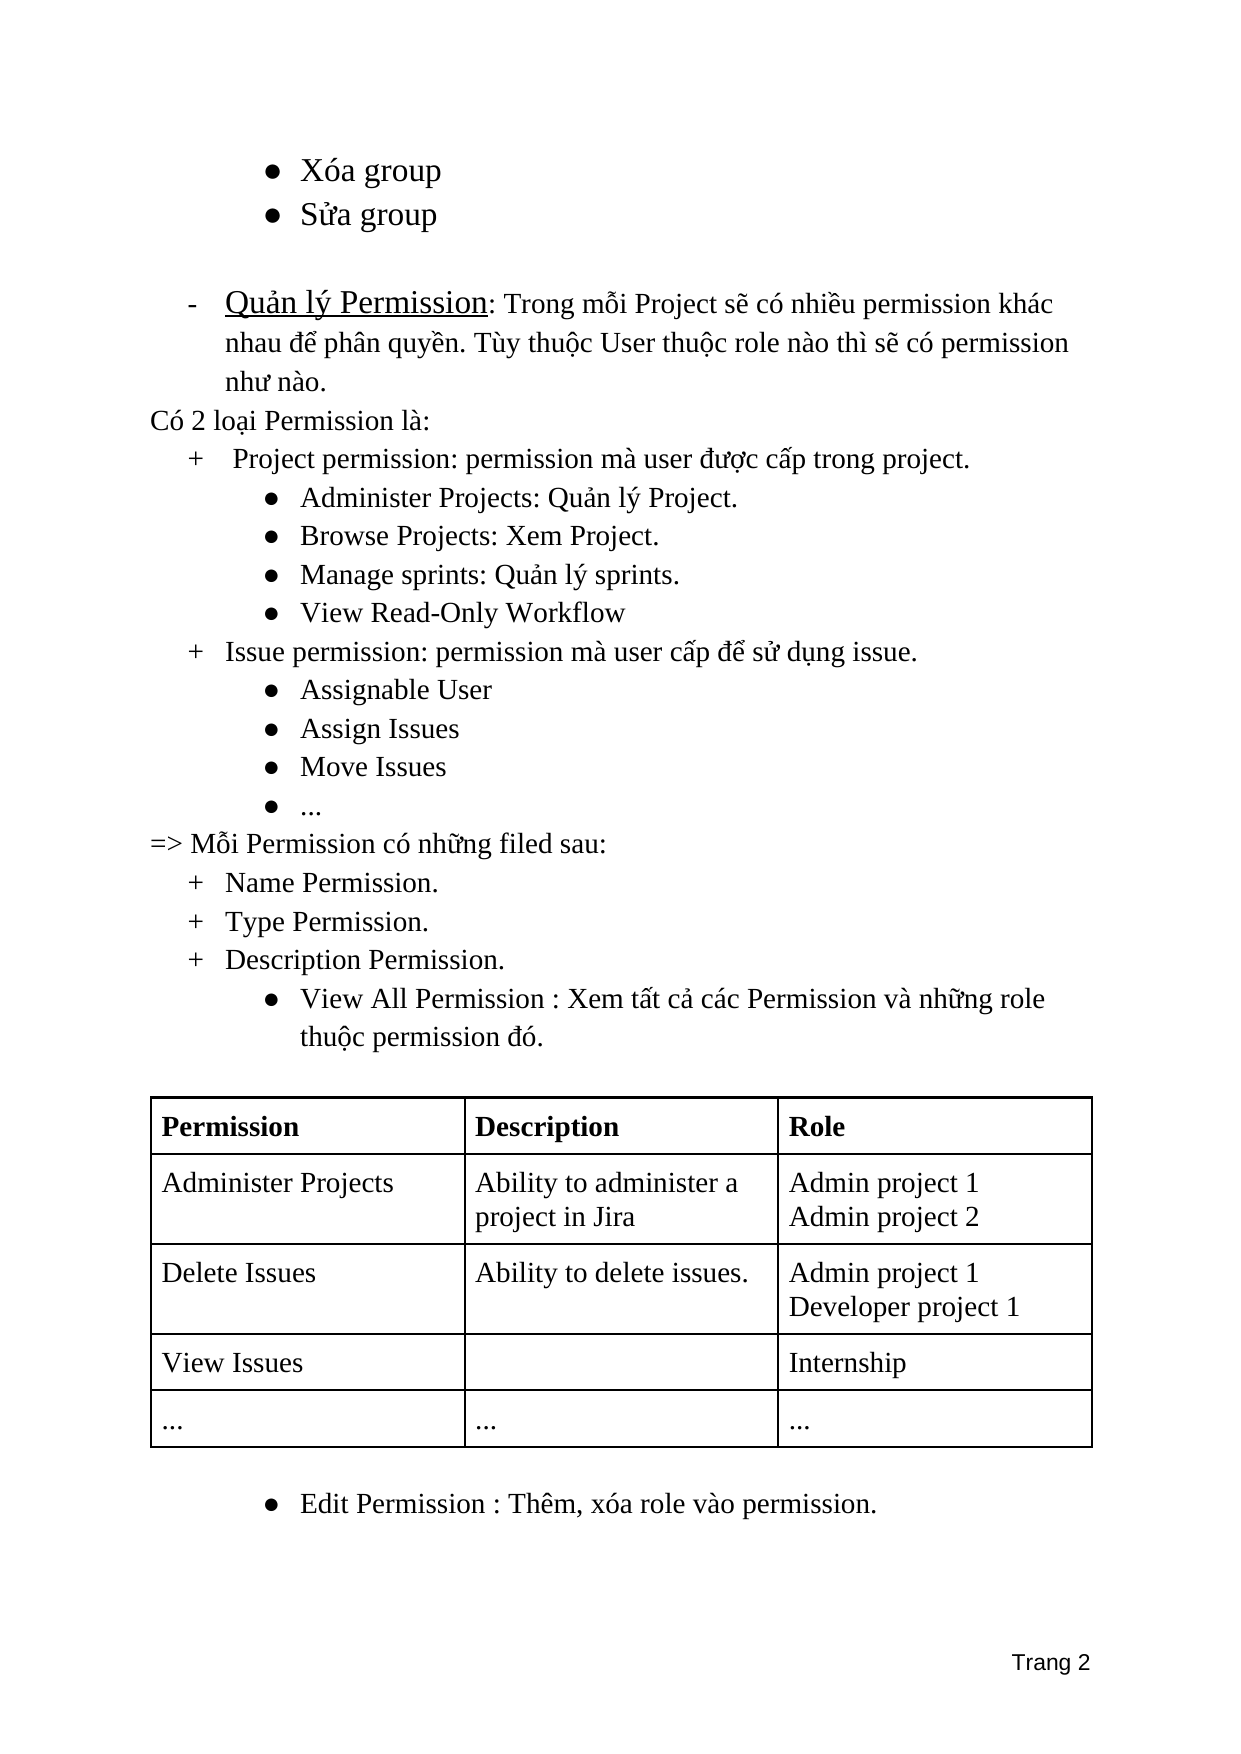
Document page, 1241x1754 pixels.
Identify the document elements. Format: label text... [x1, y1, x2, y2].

table_header Permission [152, 1099, 464, 1153]
list Project permission: permission mà user được cấp trong project. [187, 441, 1090, 475]
text Có 2 loại Permission là: [150, 403, 1090, 436]
list Browse Projects: Xem Project. [262, 518, 1090, 552]
list Name Permission. [187, 865, 1090, 899]
table_cell ... [466, 1391, 777, 1446]
table_cell View Issues [152, 1335, 464, 1389]
table_header Role [779, 1099, 1091, 1153]
list Assignable User [262, 672, 1090, 706]
table_cell Internship [779, 1335, 1091, 1389]
table_cell ... [779, 1391, 1091, 1446]
list Assign Issues [262, 711, 1090, 744]
list ... [262, 788, 1090, 822]
list Edit Permission : Thêm, xóa role vào permission. [262, 1486, 1090, 1520]
list Sửa group [262, 194, 1090, 232]
table_cell Ability to administer a project in Jira [466, 1155, 777, 1243]
table_cell [466, 1335, 777, 1389]
text => Mỗi Permission có những filed sau: [150, 827, 1090, 860]
list View All Permission : Xem tất cả các Permission và những role thuộc permission đó. [262, 981, 1090, 1053]
list Manage sprints: Quản lý sprints. [262, 557, 1090, 590]
list Administer Projects: Quản lý Project. [262, 480, 1090, 513]
table_cell Administer Projects [152, 1155, 464, 1243]
table_cell Admin project 1 Admin project 2 [779, 1155, 1091, 1243]
list Description Permission. [187, 942, 1090, 976]
list Issue permission: permission mà user cấp để sử dụng issue. [187, 634, 1090, 667]
list View Read-Only Workflow [262, 595, 1090, 629]
list Quản lý Permission: Trong mỗi Project sẽ có nhiều permission khác nhau để phân quyền. Tùy thuộc User thuộc role nào thì sẽ có permission như nào. [187, 282, 1090, 398]
table_cell Admin project 1 Developer project 1 [779, 1245, 1091, 1333]
list Xóa group [262, 150, 1090, 188]
list Move Issues [262, 749, 1090, 783]
list Type Permission. [187, 904, 1090, 937]
table_cell ... [152, 1391, 464, 1446]
table_cell Delete Issues [152, 1245, 464, 1333]
table_header Description [466, 1099, 777, 1153]
table_cell Ability to delete issues. [466, 1245, 777, 1333]
